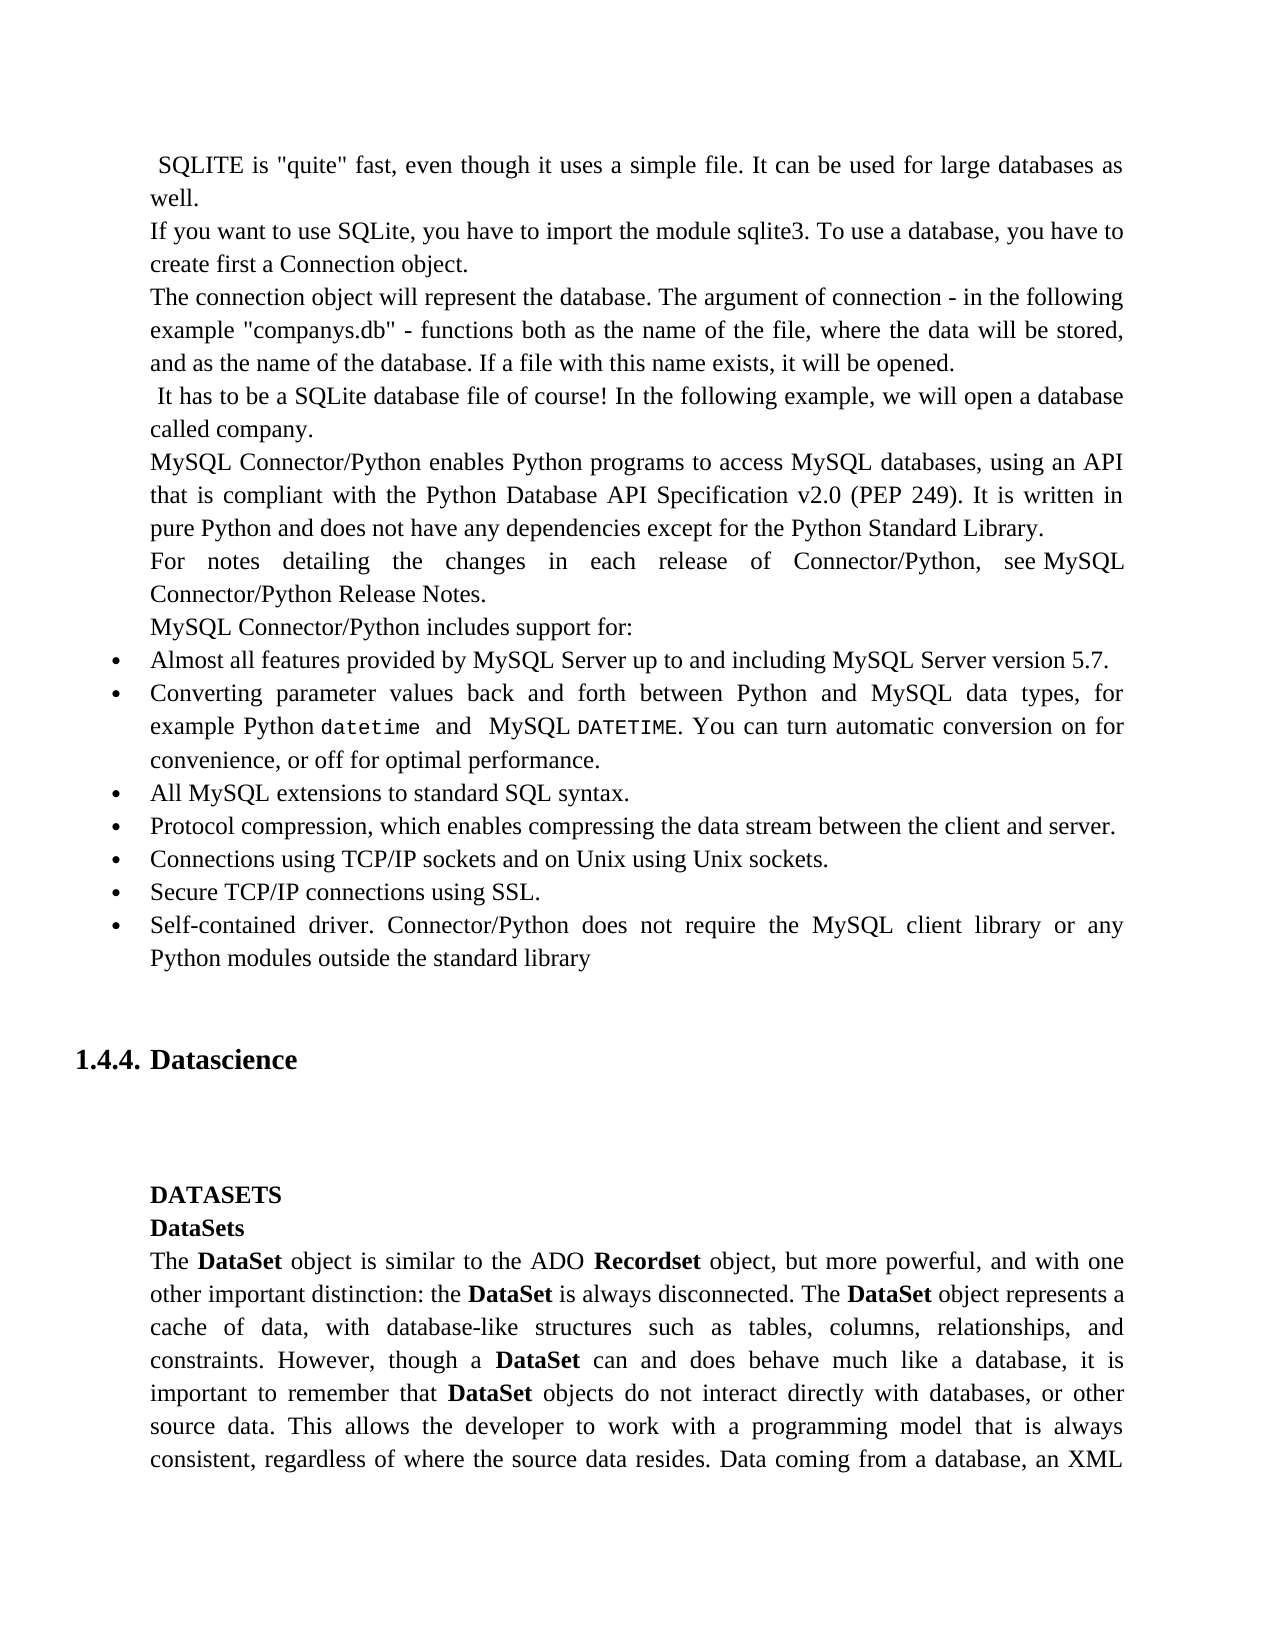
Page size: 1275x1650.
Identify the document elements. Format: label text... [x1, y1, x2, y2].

text For notes detailing the changes in each release of Connector/Python, see MySQL Connector/Python Release Notes. [150, 546, 1125, 608]
text MySQL Connector/Python enables Python programs to access MySQL databases, using an API that is compliant with the Python Database API Specification v2.0 (PEP 249). It is written in pure Python and does not have any dependencies except for the Python Standard Library. [150, 447, 1125, 542]
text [150, 1213, 1125, 1473]
list Self-contained driver. Connector/Python does not require the MySQL client library or any Python modules outside the standard library [112, 910, 1125, 972]
list Connections using TCP/IP sockets and on Unix using Unix sockets. [112, 844, 1125, 873]
list Secure TCP/IP connections using SSL. [112, 877, 1125, 906]
text It has to be a SQLite database file of course! In the following example, we will open a database called company. [150, 410, 1125, 443]
list Datascience [75, 1042, 1125, 1076]
list All MySQL extensions to standard SQL syntax. [112, 778, 1125, 807]
text If you want to use SQLite, you have to import the module sqlite3. To use a database, you have to create first a Connection object. [150, 245, 1125, 278]
text SQLITE is "quite" fast, even though it uses a simple file. It can be used for large databases as well. [150, 179, 1125, 212]
text MySQL Connector/Python includes support for: [150, 612, 1125, 641]
list Converting parameter values back and forth between Python and MySQL data types, for example Python datetime and MySQL DATETIME. You can turn automatic conversion on for convenience, or off for optimal performance. [112, 678, 1125, 774]
text DATASETS [150, 1180, 1125, 1209]
list Almost all features provided by MySQL Server up to and including MySQL Server version 5.7. [112, 645, 1125, 674]
list Protocol compression, which enables compressing the data stream between the client and server. [112, 811, 1125, 840]
text The connection object will represent the database. The argument of connection - in the following example "companys.db" - functions both as the name of the file, where the data will be stored, and as the name of the database. If a file with this name exists, it will be opened. [150, 344, 1125, 377]
